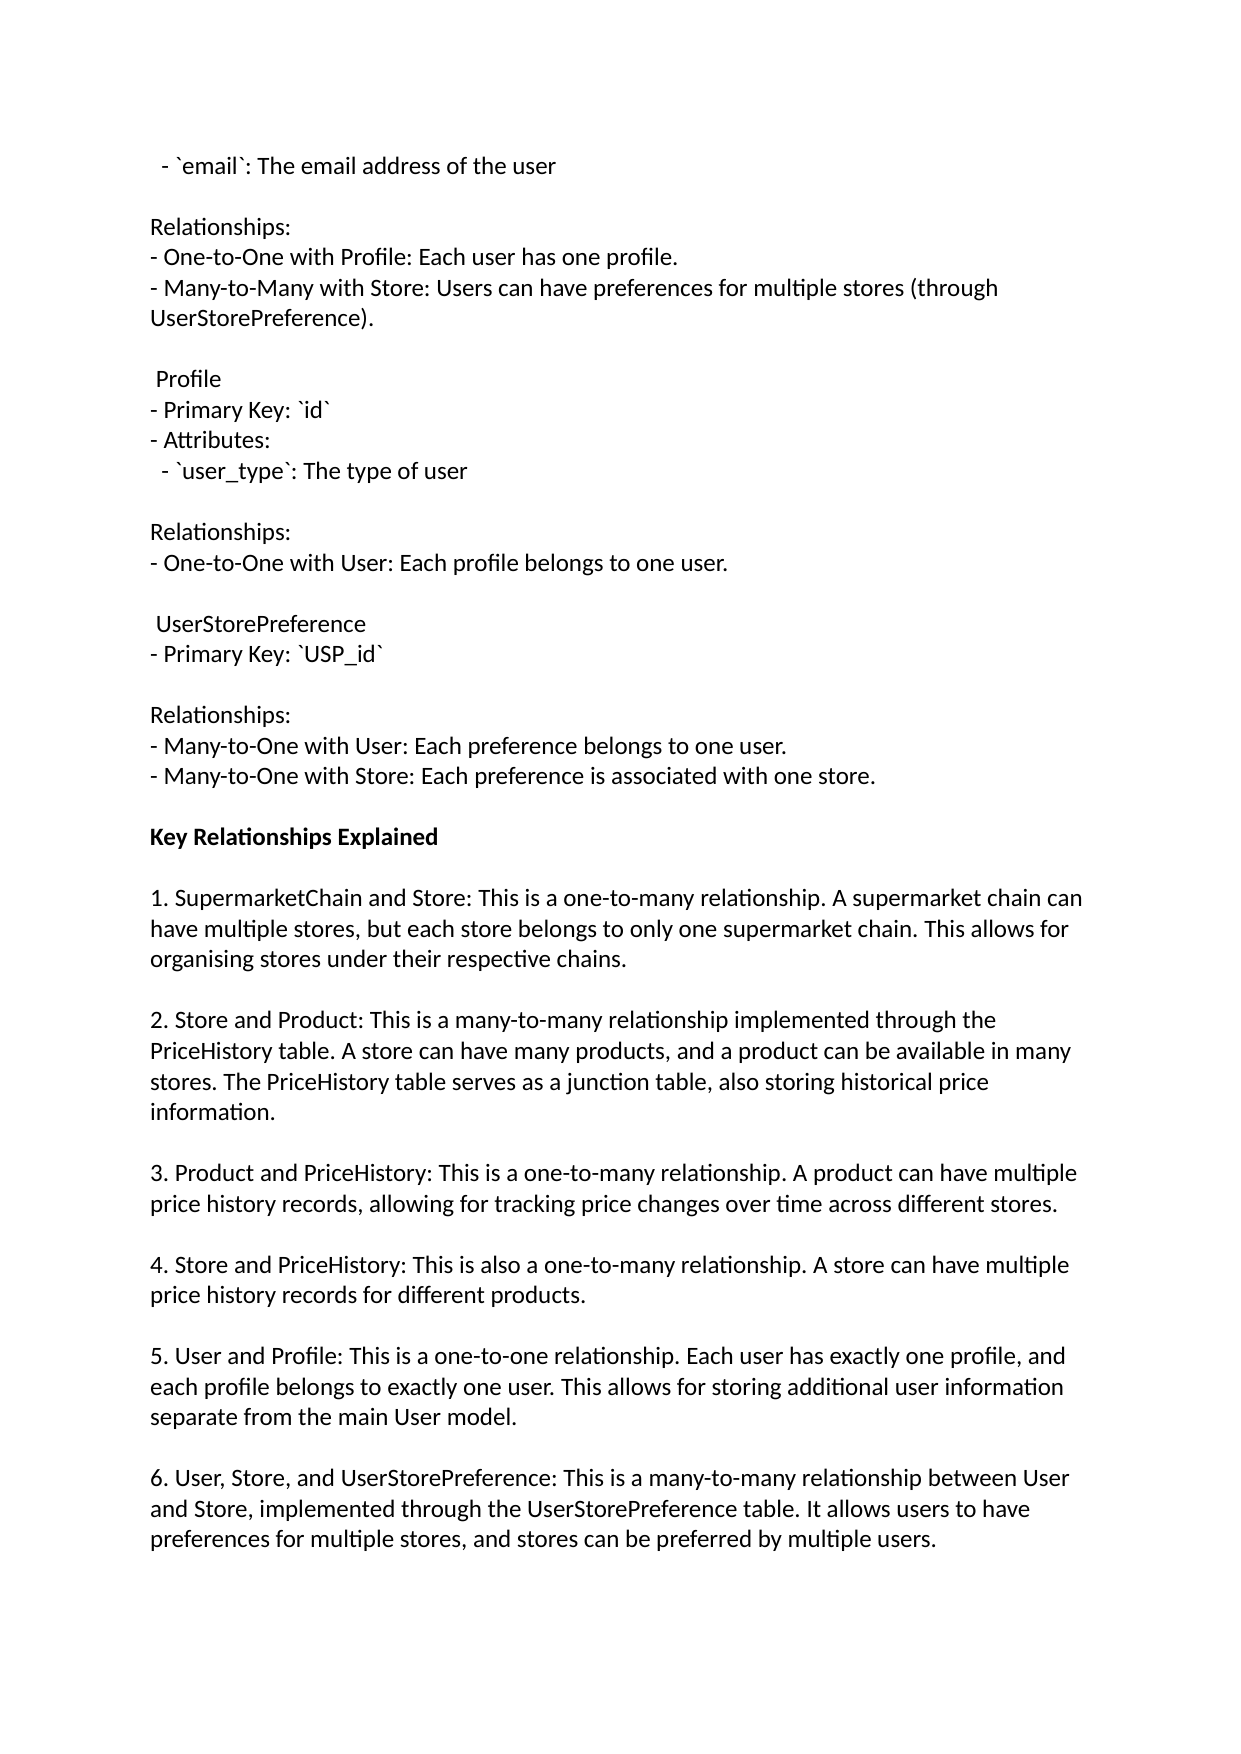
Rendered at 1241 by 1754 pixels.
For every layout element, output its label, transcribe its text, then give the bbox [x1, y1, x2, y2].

text Relationships: [150, 699, 1090, 730]
text 4. Store and PriceHistory: This is also a one-to-many relationship. A store can have multiple price history records for different products. [150, 1249, 1090, 1310]
text Relationships: [150, 211, 1090, 242]
text UserStorePreference [150, 608, 1090, 638]
text - Primary Key: `USP_id` [150, 638, 1090, 669]
text 1. SupermarketChain and Store: This is a one-to-many relationship. A supermarket chain can have multiple stores, but each store belongs to only one supermarket chain. This allows for organising stores under their respective chains. [150, 882, 1090, 974]
text Profile [150, 364, 1090, 394]
text - One-to-One with Profile: Each user has one profile. [150, 242, 1090, 272]
text 3. Product and PriceHistory: This is a one-to-many relationship. A product can have multiple price history records, allowing for tracking price changes over time across different stores. [150, 1157, 1090, 1218]
text 5. User and Profile: This is a one-to-one relationship. Each user has exactly one profile, and each profile belongs to exactly one user. This allows for storing additional user information separate from the main User model. [150, 1340, 1090, 1432]
text - Attributes: [150, 425, 1090, 455]
text - `user_type`: The type of user [150, 455, 1090, 486]
text - Many-to-One with Store: Each preference is associated with one store. [150, 760, 1090, 791]
text - Primary Key: `id` [150, 394, 1090, 425]
text 6. User, Store, and UserStorePreference: This is a many-to-many relationship between User and Store, implemented through the UserStorePreference table. It allows users to have preferences for multiple stores, and stores can be preferred by multiple users. [150, 1462, 1090, 1554]
text Key Relationships Explained [150, 791, 1090, 852]
text Relationships: [150, 516, 1090, 547]
text 2. Store and Product: This is a many-to-many relationship implemented through the PriceHistory table. A store can have many products, and a product can be available in many stores. The PriceHistory table serves as a junction table, also storing historical price information. [150, 1004, 1090, 1127]
text - One-to-One with User: Each profile belongs to one user. [150, 547, 1090, 577]
text - `email`: The email address of the user [150, 150, 1090, 181]
text - Many-to-One with User: Each preference belongs to one user. [150, 730, 1090, 760]
text - Many-to-Many with Store: Users can have preferences for multiple stores (through UserStorePreference). [150, 272, 1090, 333]
